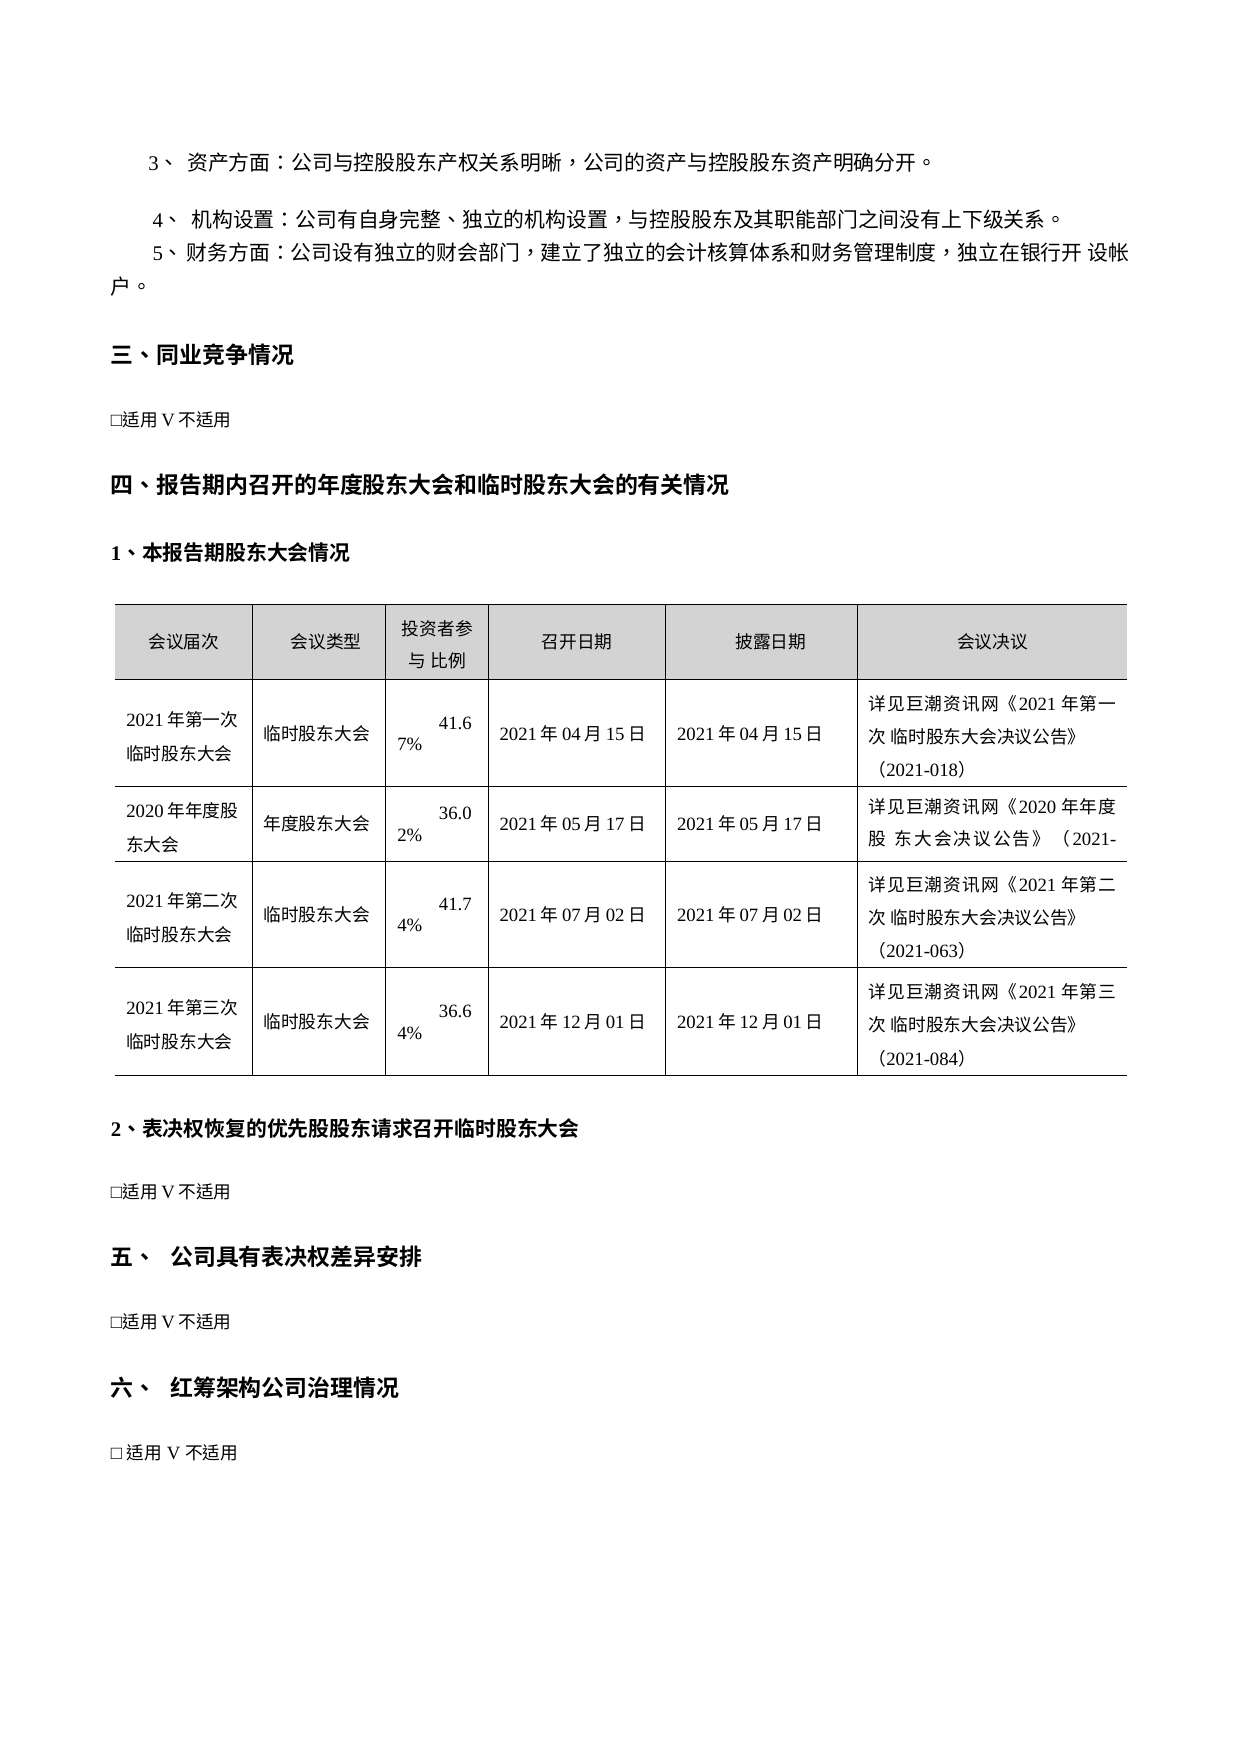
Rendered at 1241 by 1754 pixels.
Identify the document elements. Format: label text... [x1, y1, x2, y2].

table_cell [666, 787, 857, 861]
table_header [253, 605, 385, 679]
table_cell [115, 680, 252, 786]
subtitle 四、报告期内召开的年度股东大会和临时股东大会的有关情况 [111, 469, 1131, 500]
text □适用V不适用 [111, 1310, 1131, 1334]
text □适用V不适用 [111, 407, 1131, 431]
subtitle 1、本报告期股东大会情况 [111, 538, 1131, 566]
subtitle 六、 红筹架构公司治理情况 [111, 1372, 1131, 1403]
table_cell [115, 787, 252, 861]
subtitle 2、表决权恢复的优先股股东请求召开临时股东大会 [111, 1114, 1131, 1142]
text 4、 机构设置：公司有自身完整、独立的机构设置，与控股股东及其职能部门之间没有上下级关系。 [111, 200, 1131, 234]
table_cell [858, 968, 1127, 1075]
text □ 适用 V 不适用 [111, 1440, 1131, 1464]
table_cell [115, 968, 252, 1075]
subtitle 五、 公司具有表决权差异安排 [111, 1241, 1131, 1272]
subtitle 三、同业竞争情况 [111, 338, 1131, 370]
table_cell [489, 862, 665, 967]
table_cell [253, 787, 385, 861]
text 3、 资产方面：公司与控股股东产权关系明晰，公司的资产与控股股东资产明确分开。 [111, 144, 1131, 177]
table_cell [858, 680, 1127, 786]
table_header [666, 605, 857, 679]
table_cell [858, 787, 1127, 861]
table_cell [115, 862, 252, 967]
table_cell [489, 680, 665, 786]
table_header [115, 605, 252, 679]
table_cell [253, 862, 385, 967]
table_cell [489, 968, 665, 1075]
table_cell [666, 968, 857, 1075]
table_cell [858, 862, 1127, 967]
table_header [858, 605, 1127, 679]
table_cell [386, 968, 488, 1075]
text 5、 财务方面：公司设有独立的财会部门，建立了独立的会计核算体系和财务管理制度，独立在银行开 设帐户。 [111, 234, 1131, 301]
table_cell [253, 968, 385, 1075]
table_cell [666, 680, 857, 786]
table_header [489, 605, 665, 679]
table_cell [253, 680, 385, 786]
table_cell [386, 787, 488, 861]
text □适用V不适用 [111, 1179, 1131, 1204]
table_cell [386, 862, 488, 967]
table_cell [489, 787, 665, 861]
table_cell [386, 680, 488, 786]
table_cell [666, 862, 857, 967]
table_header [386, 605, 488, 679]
